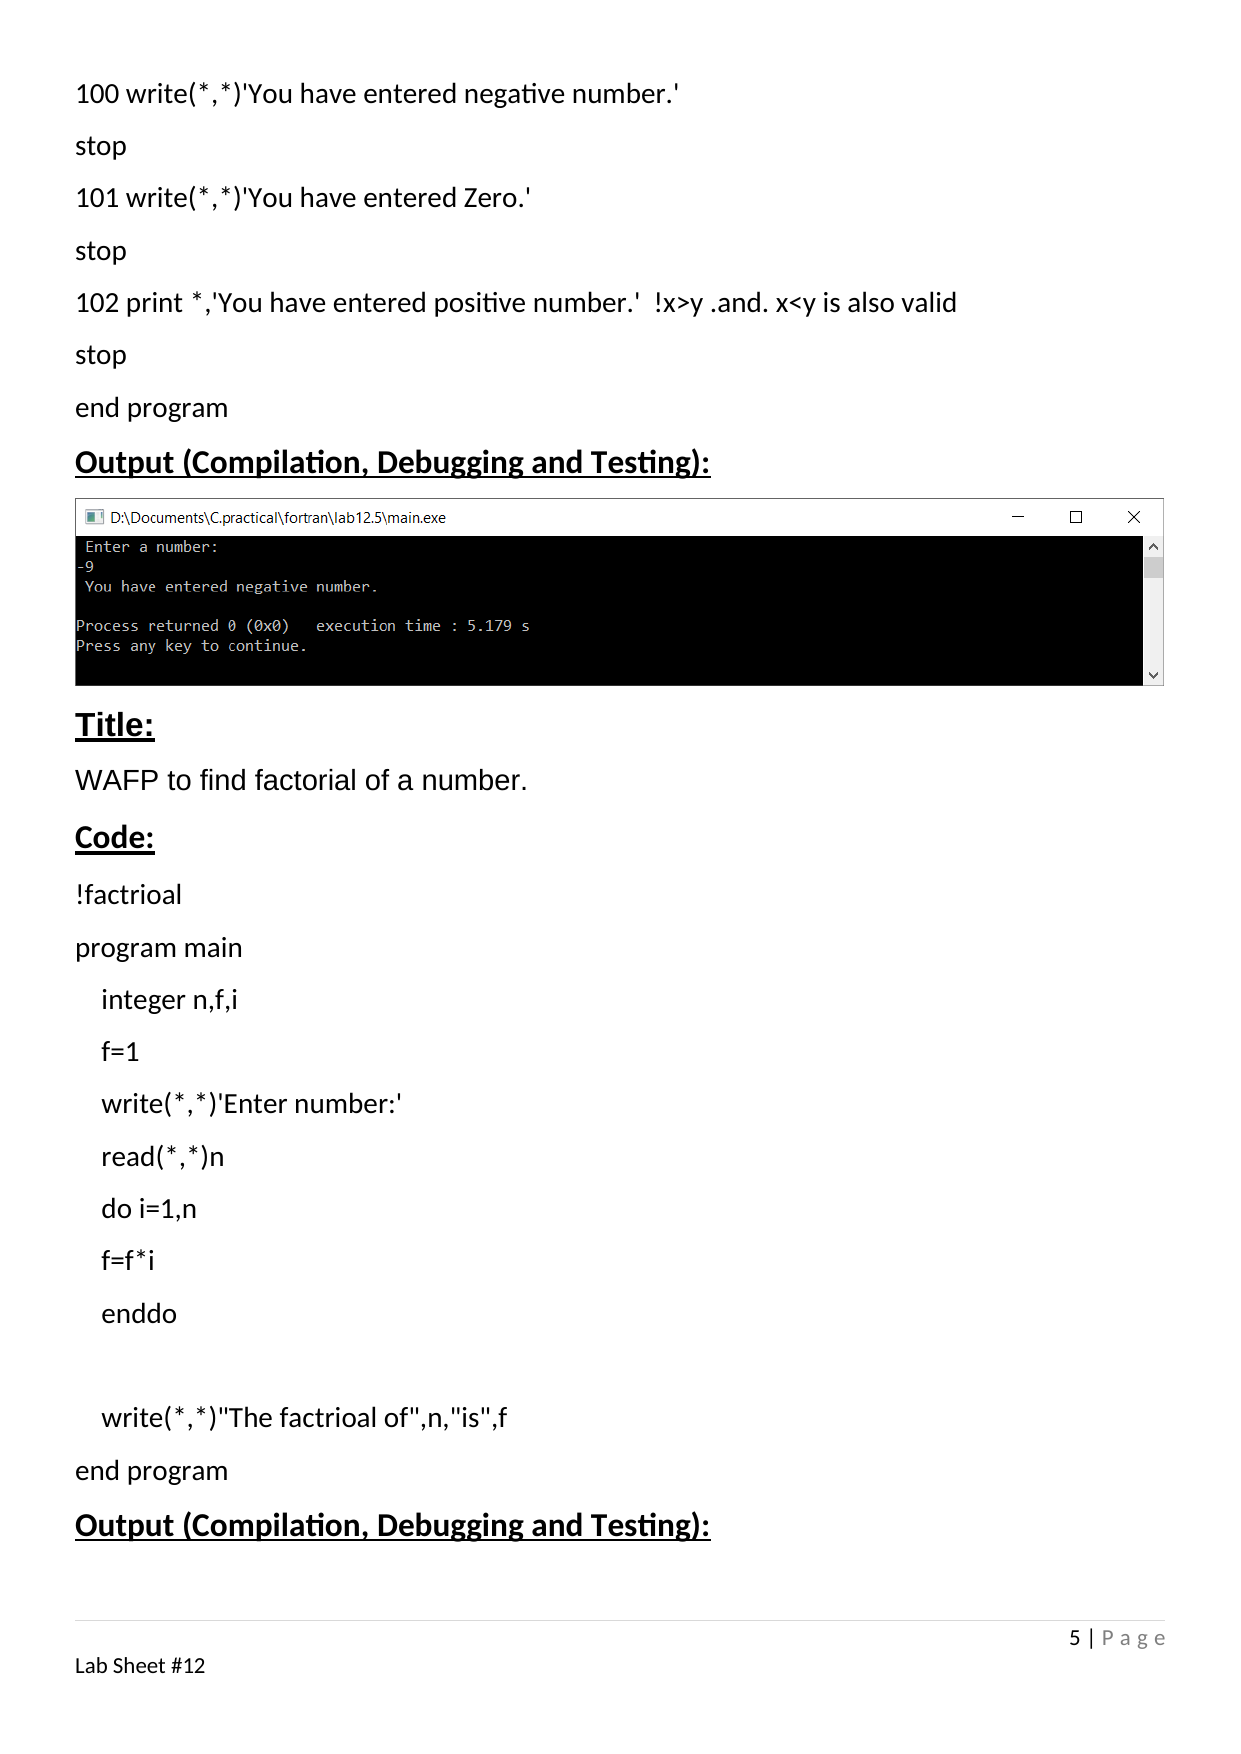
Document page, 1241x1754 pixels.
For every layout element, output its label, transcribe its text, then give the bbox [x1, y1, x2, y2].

text f=1 [75, 1033, 1165, 1069]
text Output (Compilation, Debugging and Testing): [75, 441, 1165, 482]
text !factrioal [75, 876, 1165, 912]
text 100 write(*,*)'You have entered negative number.' [75, 75, 1165, 111]
picture [75, 498, 1164, 686]
text 102 print *,'You have entered positive number.' !x>y .and. x<y is also valid [75, 284, 1165, 320]
text read(*,*)n [75, 1138, 1165, 1173]
text write(*,*)"The factrioal of",n,"is",f [75, 1399, 1165, 1435]
text do i=1,n [75, 1190, 1165, 1226]
text WAFP to find factorial of a number. [75, 763, 1165, 797]
text write(*,*)'Enter number:' [75, 1086, 1165, 1121]
text integer n,f,i [75, 981, 1165, 1017]
text Output (Compilation, Debugging and Testing): [75, 1504, 1165, 1545]
text stop [75, 336, 1165, 372]
text Title: [75, 705, 1165, 743]
text f=f*i [75, 1242, 1165, 1278]
text program main [75, 929, 1165, 964]
text end program [75, 389, 1165, 424]
text enddo [75, 1295, 1165, 1330]
text Code: [75, 816, 1165, 857]
text 101 write(*,*)'You have entered Zero.' [75, 179, 1165, 215]
text end program [75, 1452, 1165, 1487]
text stop [75, 127, 1165, 163]
text stop [75, 232, 1165, 267]
